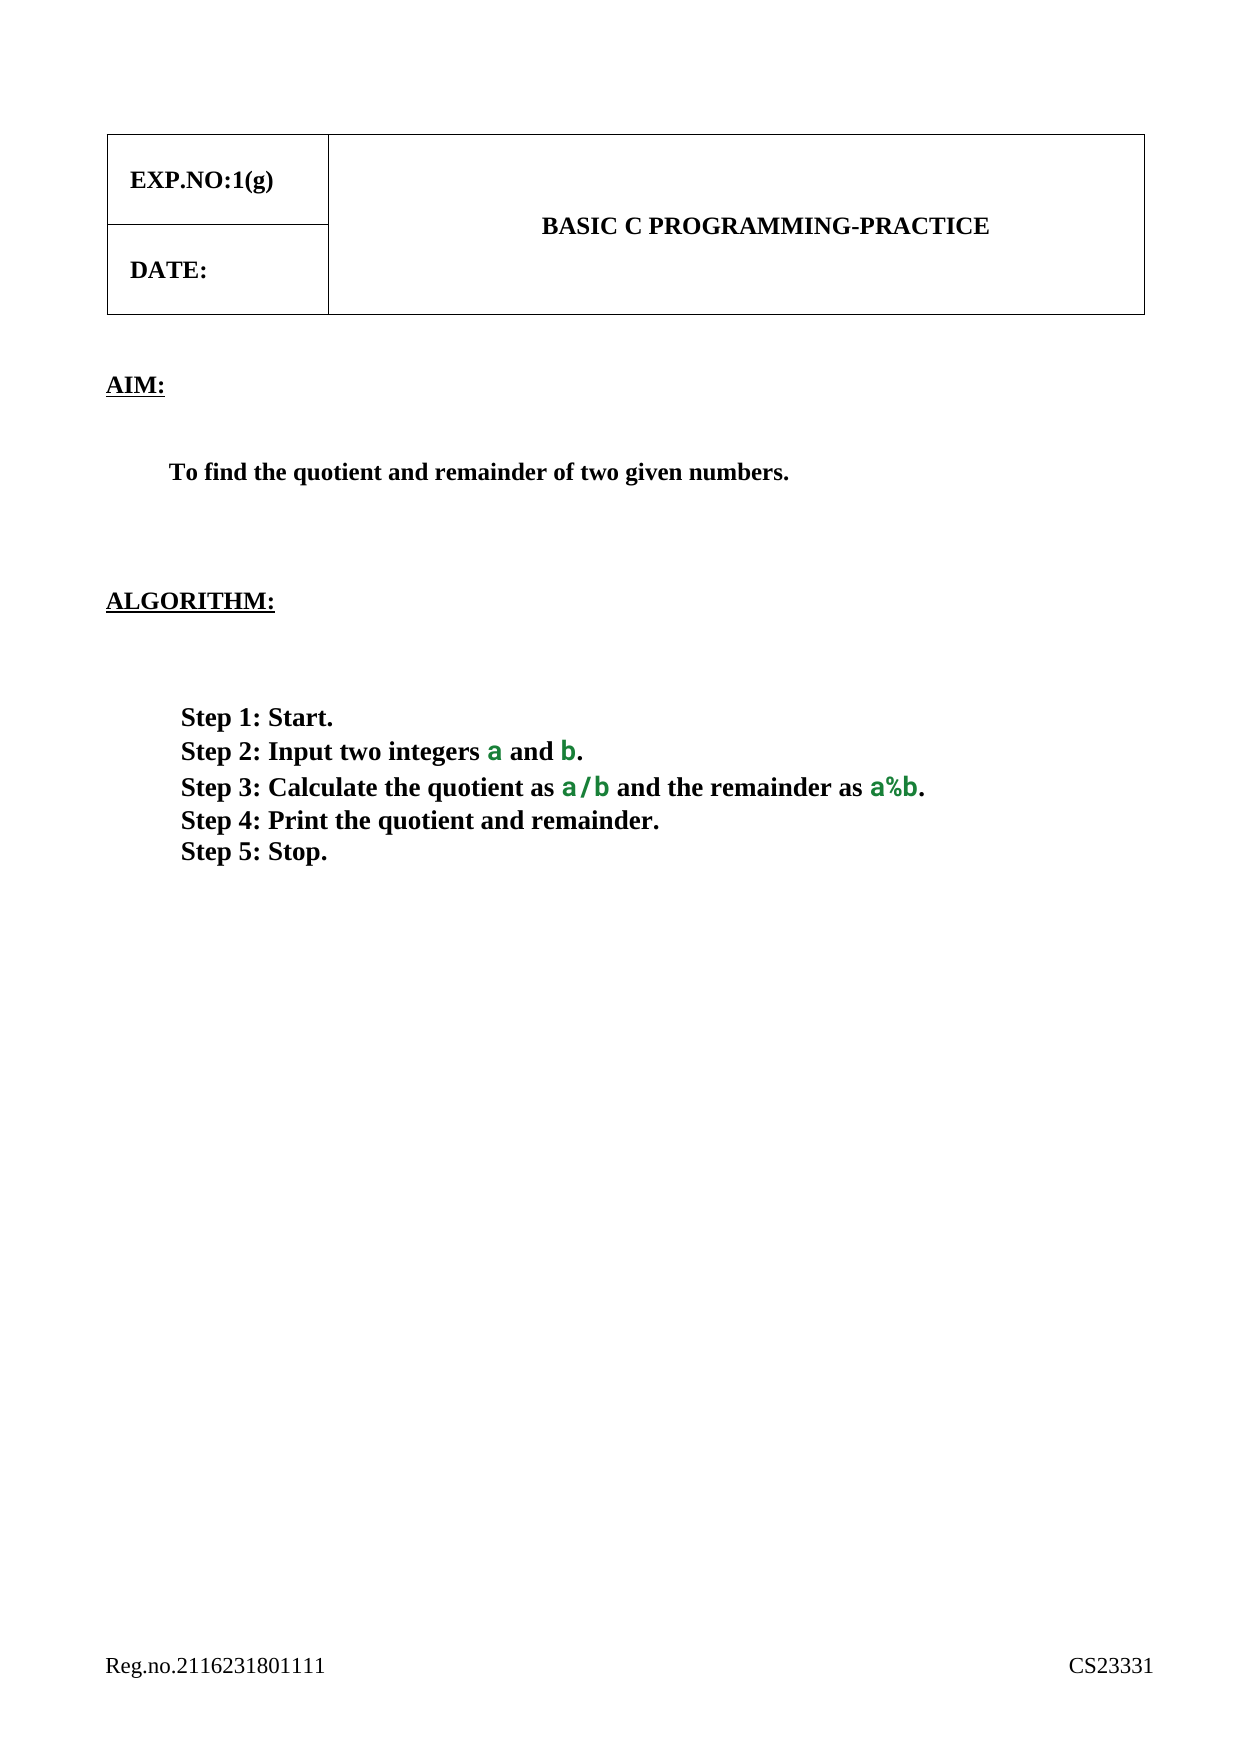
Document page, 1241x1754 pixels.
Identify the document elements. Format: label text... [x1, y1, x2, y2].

table_header BASIC C PROGRAMMING-PRACTICE [329, 135, 1144, 314]
text Step 2: Input two integers a and b. [181, 732, 1155, 768]
text To find the quotient and remainder of two given numbers. [94, 457, 1155, 486]
text ALGORITHM: [106, 586, 1155, 615]
text AIM: [106, 371, 1155, 399]
table_header EXP.NO:1(g) [108, 135, 328, 224]
text Step 5: Stop. [181, 835, 1155, 866]
text Step 4: Print the quotient and remainder. [181, 804, 1155, 835]
text Step 1: Start. [181, 701, 1155, 732]
text Step 3: Calculate the quotient as a/b and the remainder as a%b. [181, 768, 1155, 804]
table_cell DATE: [108, 225, 328, 314]
